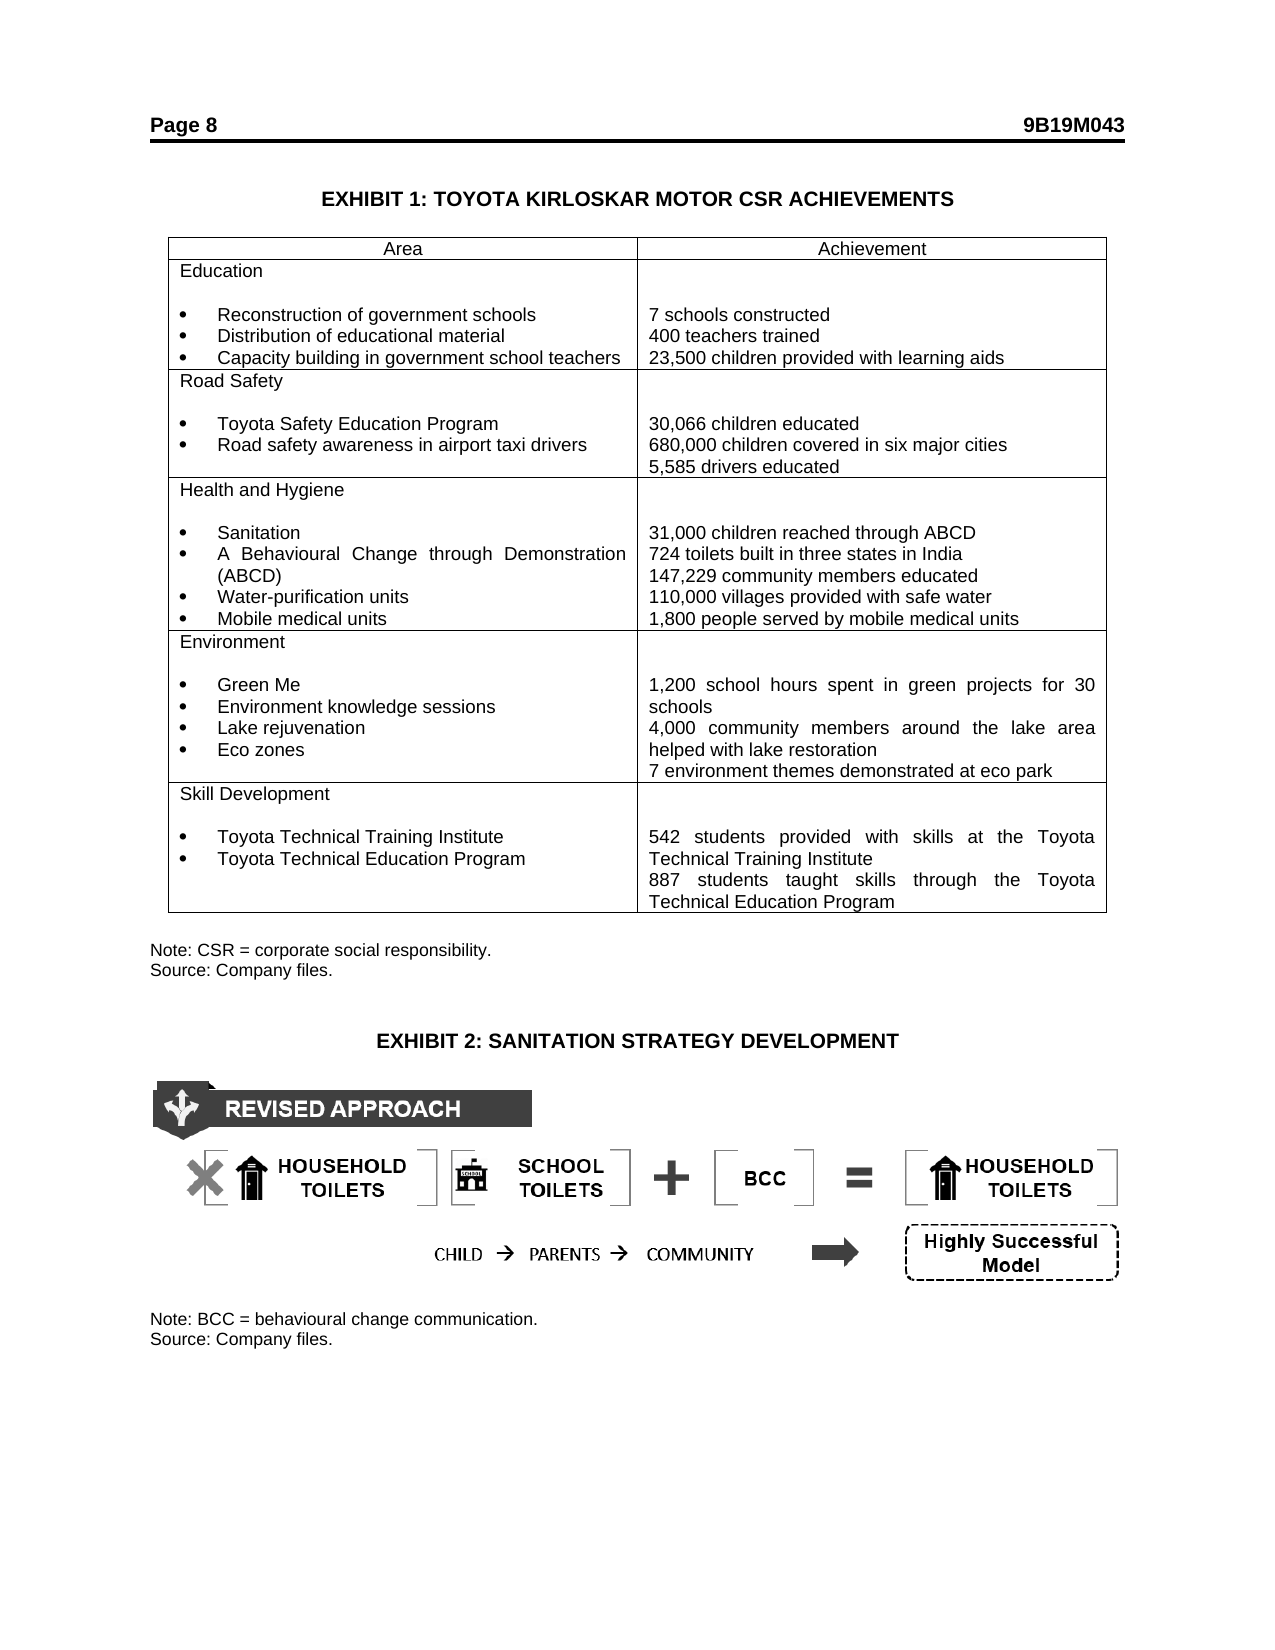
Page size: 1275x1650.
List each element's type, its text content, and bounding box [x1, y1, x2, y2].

text Source: Company files. [150, 1329, 1125, 1349]
table_cell Skill Development Toyota Technical Training Institute Toyota Technical Education Program [169, 783, 637, 912]
table_cell Environment Green Me Environment knowledge sessions Lake rejuvenation Eco zones [169, 631, 637, 782]
text Source: Company files. [150, 960, 1125, 980]
text Note: CSR = corporate social responsibility. [150, 939, 1125, 960]
subtitle EXHIBIT 1: Toyota Kirloskar Motor CSR ACHIEVEMENTS [739, 186, 1125, 210]
table_cell Education Reconstruction of government schools Distribution of educational material Capacity building in government school teachers [169, 260, 637, 368]
text Note: BCC = behavioural change communication. [150, 1309, 1125, 1329]
table_header Area [169, 238, 637, 259]
table_cell 7 schools constructed 400 teachers trained 23,500 children provided with learning aids [638, 260, 1106, 368]
table_cell Health and Hygiene Sanitation A Behavioural Change through Demonstration (ABCD) Water-purification units Mobile medical units [169, 478, 637, 630]
table_cell 30,066 children educated 680,000 children covered in six major cities 5,585 drivers educated [638, 370, 1106, 477]
picture [150, 1076, 1125, 1285]
table_cell 31,000 children reached through ABCD 724 toilets built in three states in India 147,229 community members educated 110,000 villages provided with safe water 1,800 people served by mobile medical units [638, 478, 1106, 630]
subtitle EXHIBIT 2: SANITATION STRATEGY DEVELOPMENT [150, 1029, 1125, 1053]
table_cell 542 students provided with skills at the Toyota Technical Training Institute 887 students taught skills through the Toyota Technical Education Program [638, 783, 1106, 912]
table_header Achievement [638, 238, 1106, 259]
subtitle EXHIBIT 1: Toyota Kirloskar Motor CSR ACHIEVEMENTS [150, 186, 433, 210]
table_cell Road Safety Toyota Safety Education Program Road safety awareness in airport taxi drivers [169, 370, 637, 477]
table_cell 1,200 school hours spent in green projects for 30 schools 4,000 community members around the lake area helped with lake restoration 7 environment themes demonstrated at eco park [638, 631, 1106, 782]
